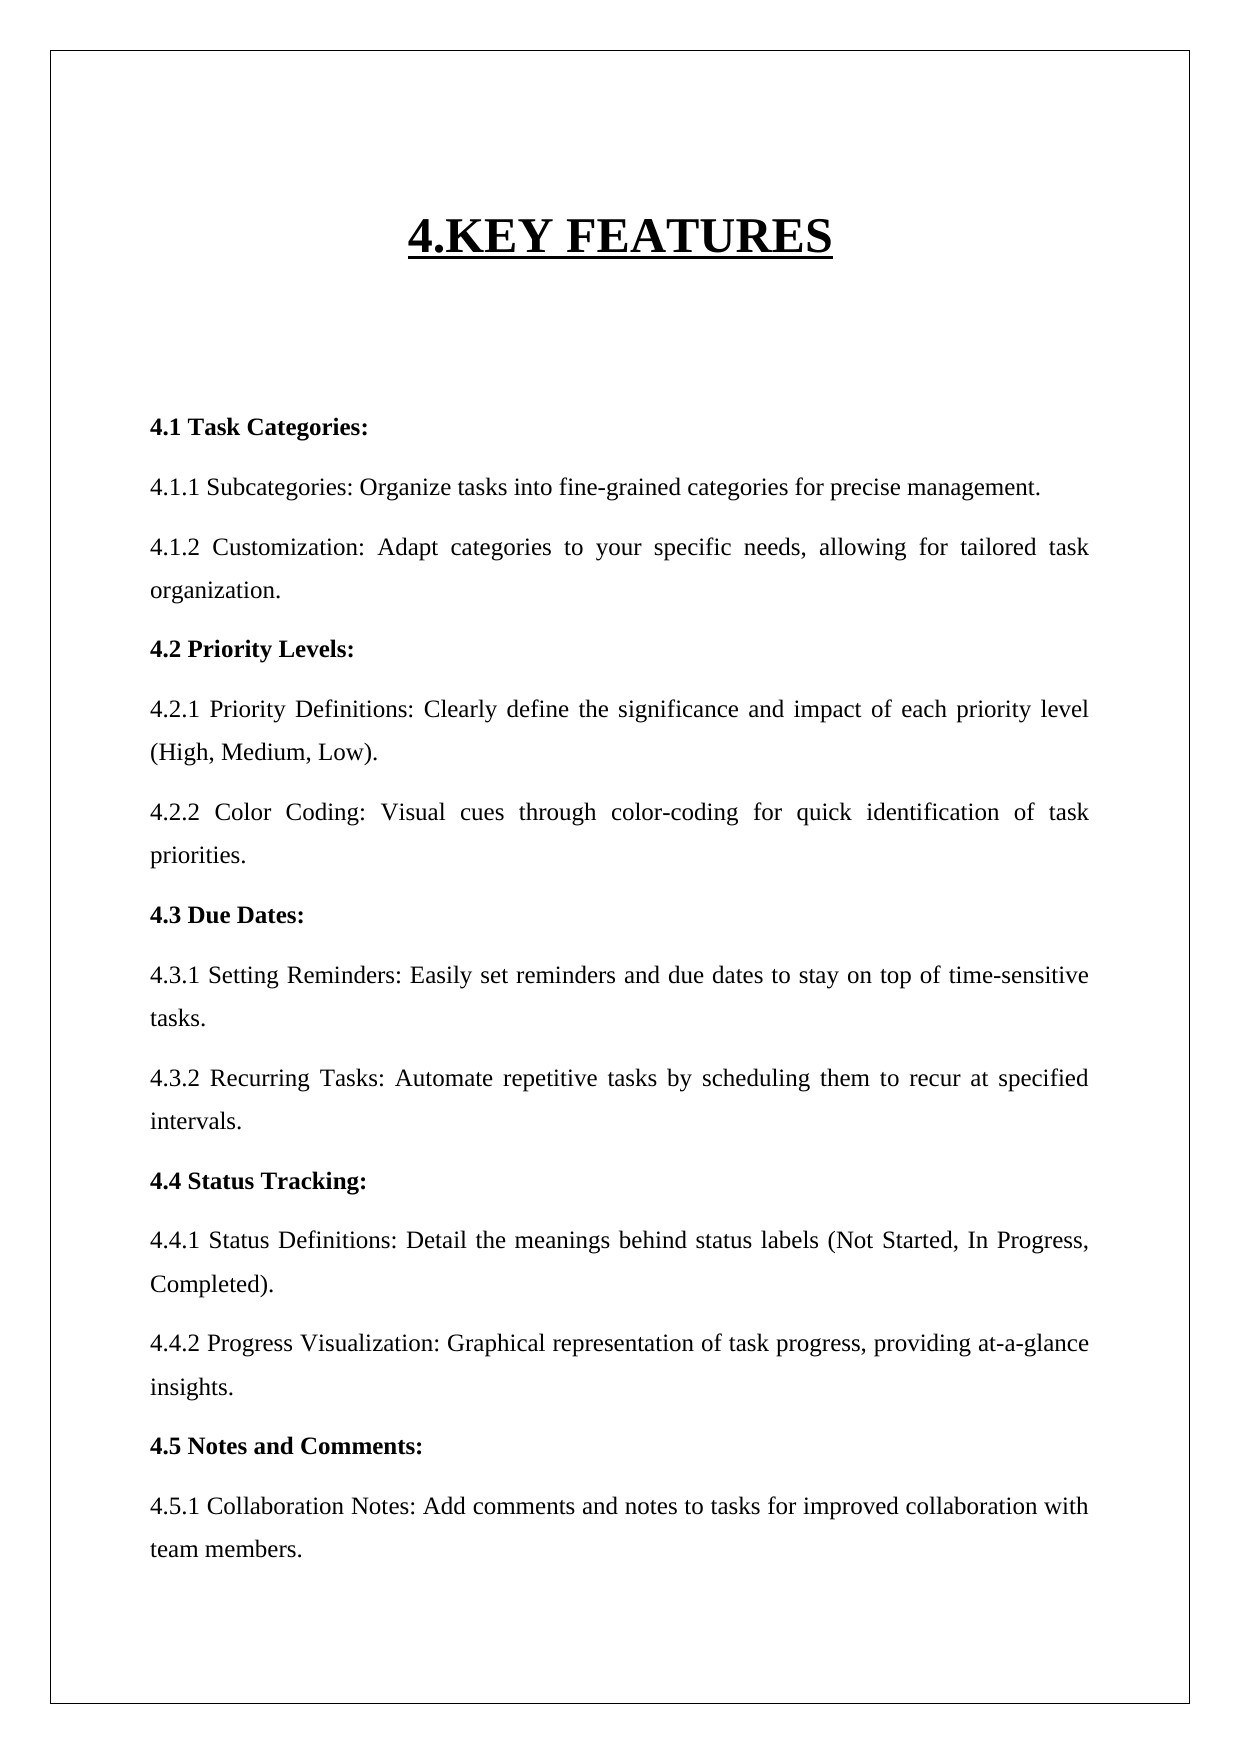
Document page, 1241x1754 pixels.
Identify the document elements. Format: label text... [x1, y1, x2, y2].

text 4.1.1 Subcategories: Organize tasks into fine-grained categories for precise management. [150, 472, 1090, 501]
text 4.5.1 Collaboration Notes: Add comments and notes to tasks for improved collaboration with team members. [150, 1491, 1090, 1563]
text 4.3.2 Recurring Tasks: Automate repetitive tasks by scheduling them to recur at specified intervals. [150, 1063, 1090, 1135]
text 4.3 Due Dates: [150, 900, 1090, 929]
text 4.2.1 Priority Definitions: Clearly define the significance and impact of each priority level (High, Medium, Low). [150, 694, 1090, 766]
text 4.5 Notes and Comments: [150, 1431, 1090, 1460]
text 4.3.1 Setting Reminders: Easily set reminders and due dates to stay on top of time-sensitive tasks. [150, 960, 1090, 1032]
text 4.1 Task Categories: [150, 412, 1090, 441]
text 4.2 Priority Levels: [150, 634, 1090, 663]
text 4.KEY FEATURES [150, 206, 1090, 264]
text 4.2.2 Color Coding: Visual cues through color-coding for quick identification of task priorities. [150, 797, 1090, 869]
text 4.4 Status Tracking: [150, 1166, 1090, 1194]
text 4.4.2 Progress Visualization: Graphical representation of task progress, providing at-a-glance insights. [150, 1328, 1090, 1400]
text 4.1.2 Customization: Adapt categories to your specific needs, allowing for tailored task organization. [150, 532, 1090, 603]
text 4.4.1 Status Definitions: Detail the meanings behind status labels (Not Started, In Progress, Completed). [150, 1226, 1090, 1297]
